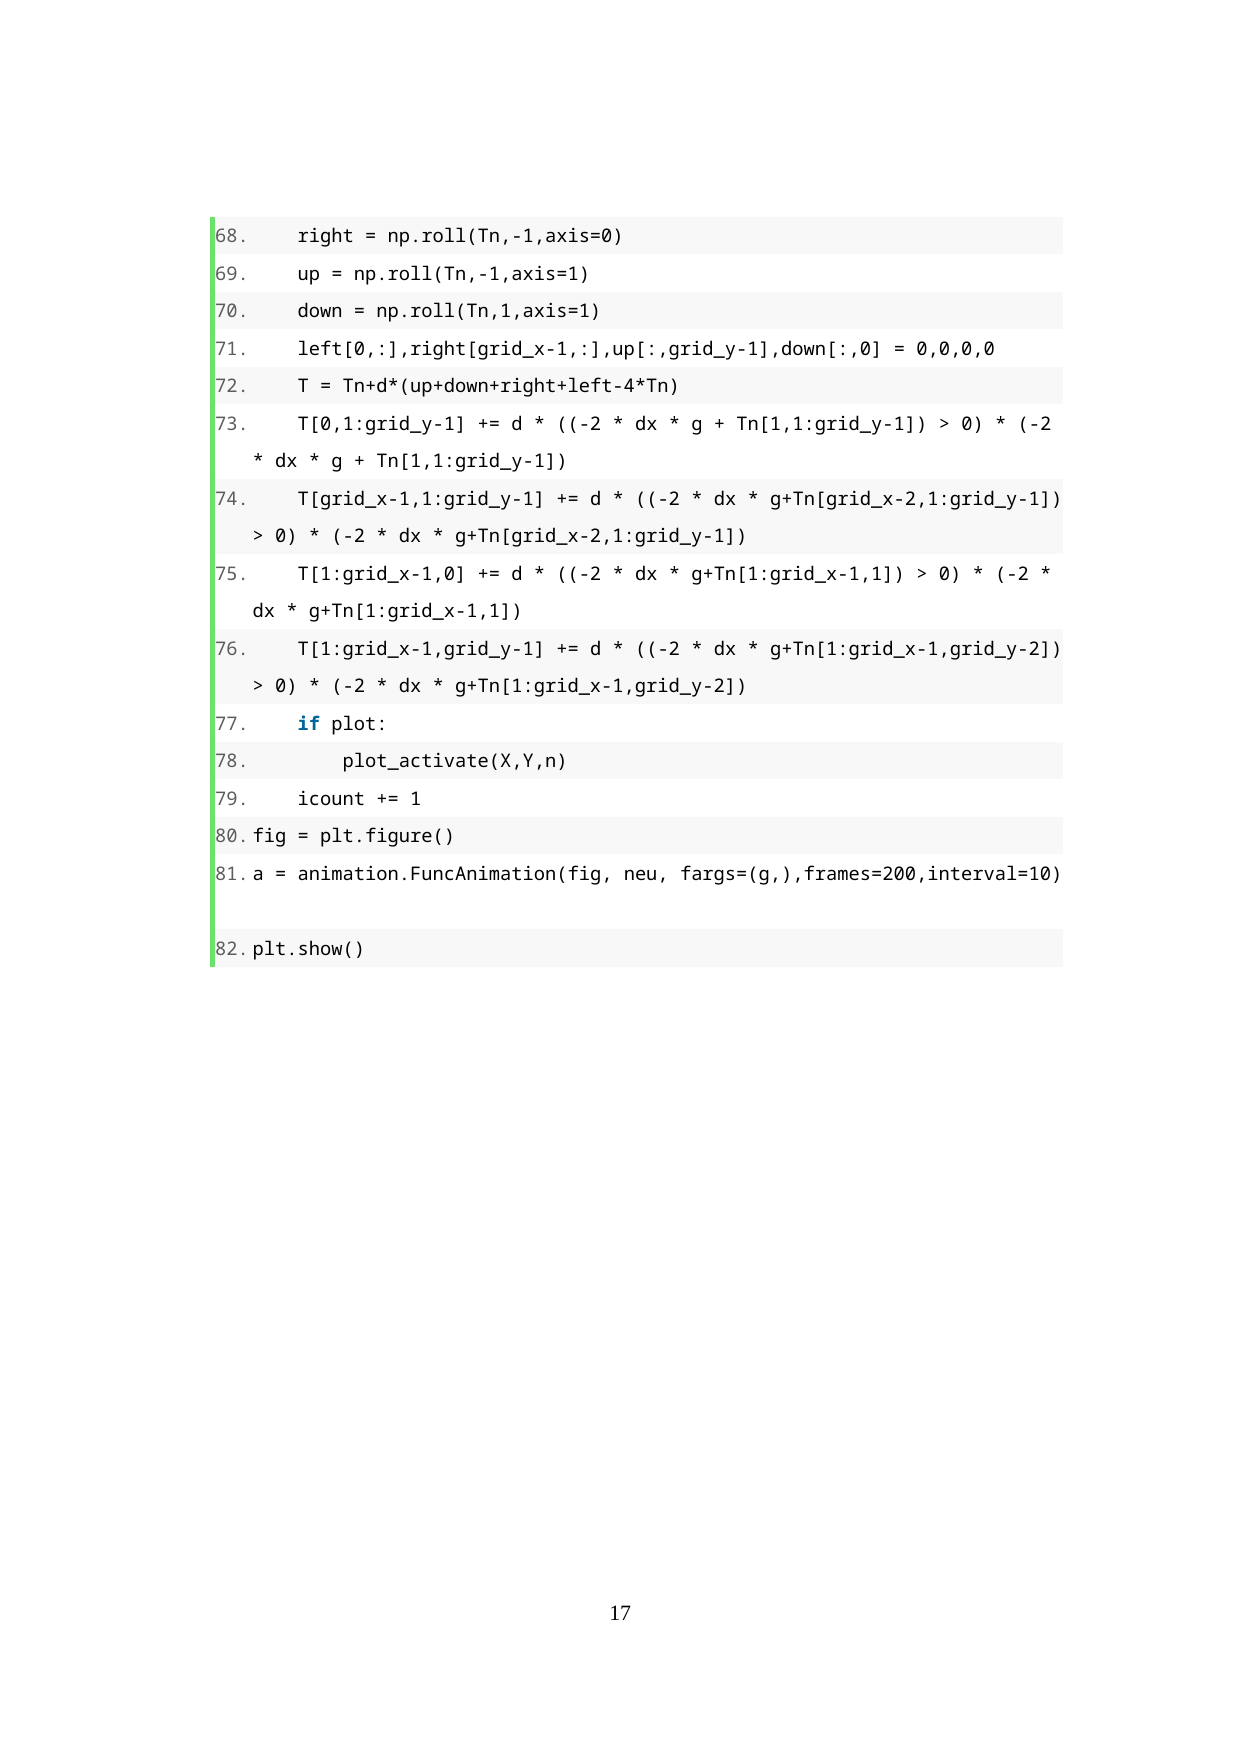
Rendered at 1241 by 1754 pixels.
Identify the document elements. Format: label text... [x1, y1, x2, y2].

list plt.show() [215, 929, 1063, 967]
list left[0,:],right[grid_x-1,:],up[:,grid_y-1],down[:,0] = 0,0,0,0 [215, 329, 1063, 367]
list right = np.roll(Tn,-1,axis=0) [215, 217, 1063, 254]
list if plot: [215, 704, 1063, 742]
list T[grid_x-1,1:grid_y-1] += d * ((-2 * dx * g+Tn[grid_x-2,1:grid_y-1]) > 0) * (-2 * dx * g+Tn[grid_x-2,1:grid_y-1]) [215, 479, 1063, 554]
list fig = plt.figure() [215, 817, 1063, 854]
list down = np.roll(Tn,1,axis=1) [215, 292, 1063, 329]
list icount += 1 [215, 779, 1063, 817]
list plot_activate(X,Y,n) [215, 742, 1063, 779]
list T[1:grid_x-1,grid_y-1] += d * ((-2 * dx * g+Tn[1:grid_x-1,grid_y-2]) > 0) * (-2 * dx * g+Tn[1:grid_x-1,grid_y-2]) [215, 629, 1063, 704]
list T[1:grid_x-1,0] += d * ((-2 * dx * g+Tn[1:grid_x-1,1]) > 0) * (-2 * dx * g+Tn[1:grid_x-1,1]) [215, 554, 1063, 629]
list up = np.roll(Tn,-1,axis=1) [215, 254, 1063, 292]
list T[0,1:grid_y-1] += d * ((-2 * dx * g + Tn[1,1:grid_y-1]) > 0) * (-2 * dx * g + Tn[1,1:grid_y-1]) [215, 404, 1063, 479]
list a = animation.FuncAnimation(fig, neu, fargs=(g,),frames=200,interval=10) [215, 854, 1063, 929]
list T = Tn+d*(up+down+right+left-4*Tn) [215, 367, 1063, 404]
